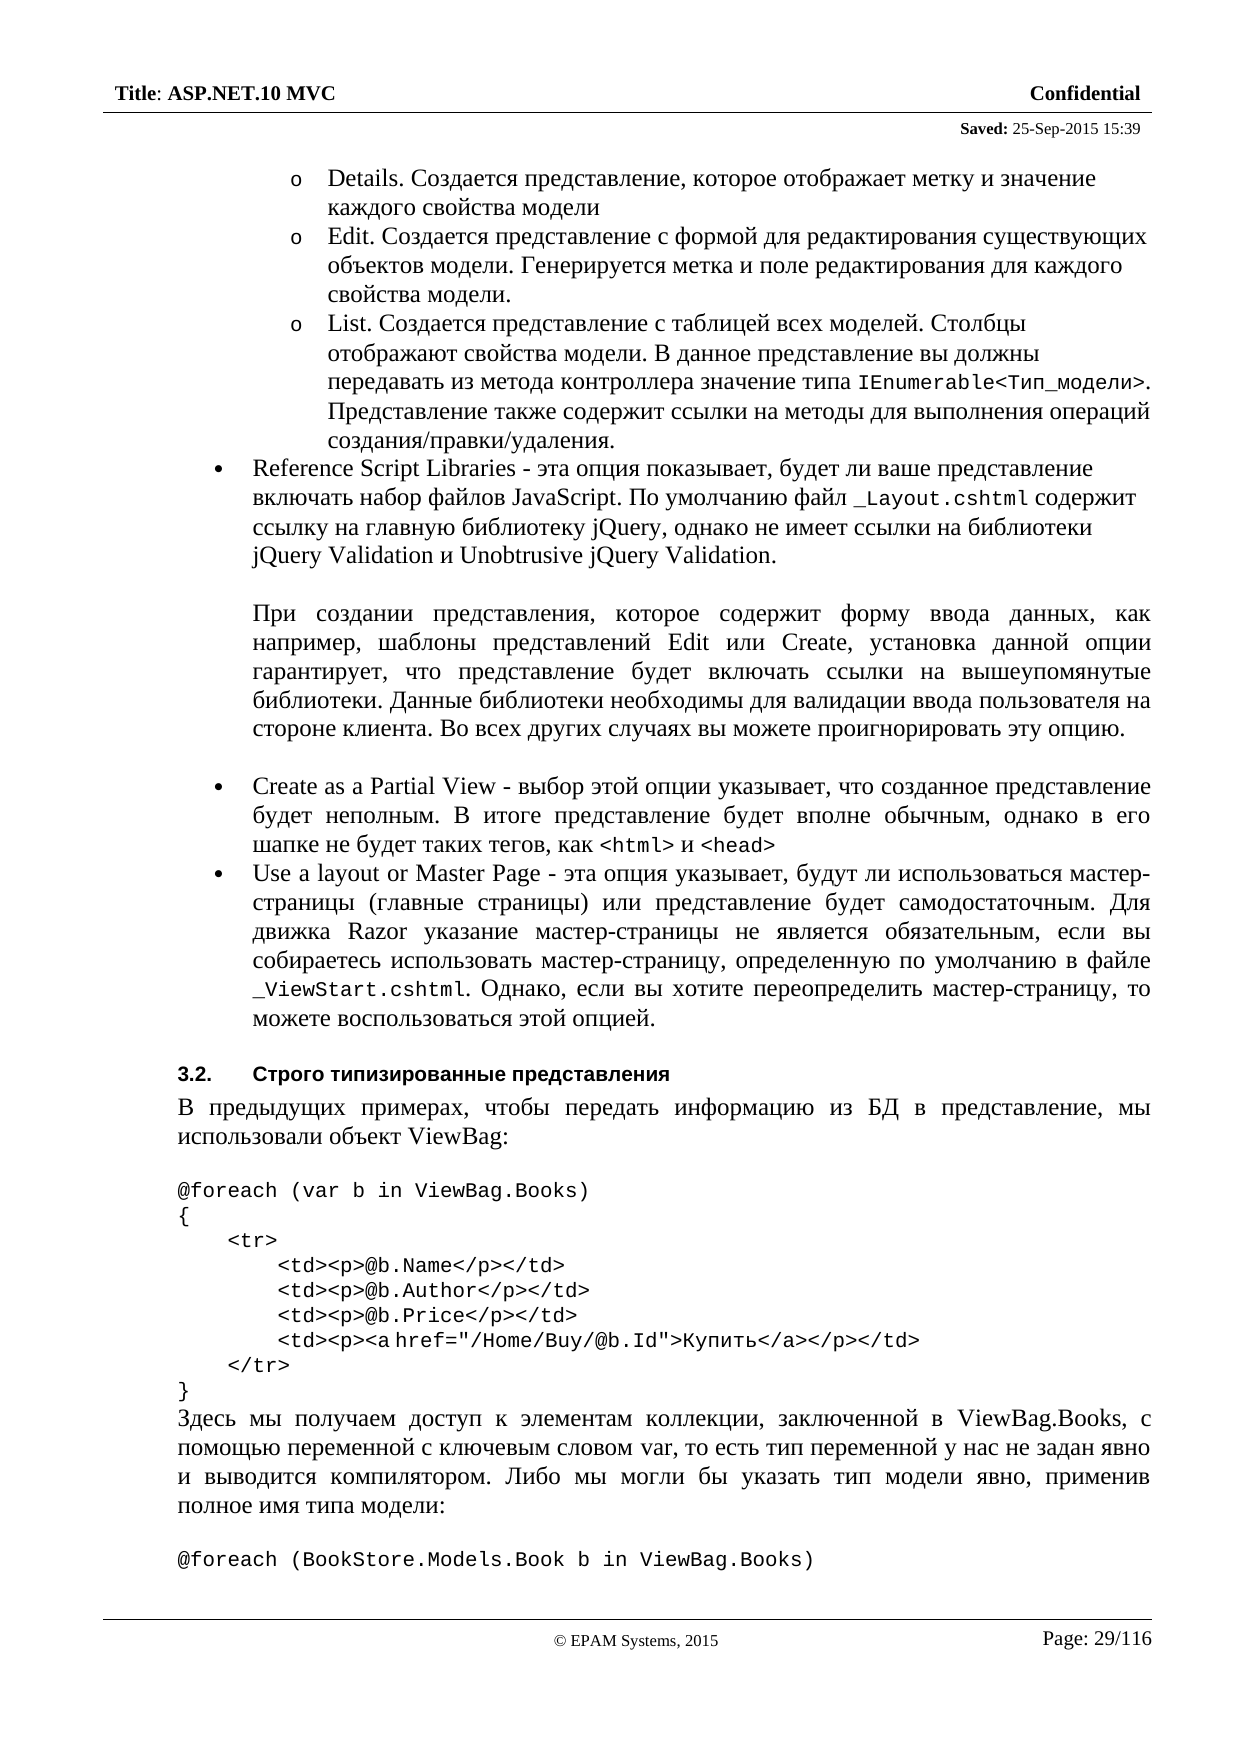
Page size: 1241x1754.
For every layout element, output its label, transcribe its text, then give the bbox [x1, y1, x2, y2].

list List. Создается представление с таблицей всех моделей. Столбцы отображают свойства модели. В данное представление вы должны передавать из метода контроллера значение типа IEnumerable<Тип_модели>. Представление также содержит ссылки на методы для выполнения операций создания/правки/удаления. [290, 308, 1152, 453]
list Use a layout or Master Page - эта опция указывает, будут ли использоваться мастер-страницы (главные страницы) или представление будет самодостаточным. Для движка Razor указание мастер-страницы не является обязательным, если вы собираетесь использовать мастер-страницу, определенную по умолчанию в файле _ViewStart.cshtml. Однако, если вы хотите переопределить мастер-страницу, то можете воспользоваться этой опцией. [215, 858, 1152, 1032]
list Create as a Partial View - выбор этой опции указывает, что созданное представление будет неполным. В итоге представление будет вполне обычным, однако в его шапке не будет таких тегов, как <html> и <head> [215, 771, 1152, 858]
list Edit. Создается представление с формой для редактирования существующих объектов модели. Генерируется метка и поле редактирования для каждого свойства модели. [290, 221, 1152, 308]
table_header @foreach (var b in ViewBag.Books) { <tr> <td><p>@b.Name</p></td> <td><p>@b.Author</p></td> <td><p>@b.Price</p></td> <td><p><a href="/Home/Buy/@b.Id">Купить</a></p></td> </tr> } [177, 1179, 920, 1403]
list Details. Создается представление, которое отображает метку и значение каждого свойства модели [290, 163, 1152, 221]
subtitle Строго типизированные представления [177, 1061, 1152, 1086]
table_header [177, 1547, 920, 1572]
text В предыдущих примерах, чтобы передать информацию из БД в представление, мы использовали объект ViewBag: [177, 1092, 1152, 1150]
list Reference Script Libraries - эта опция показывает, будет ли ваше представление включать набор файлов JavaScript. По умолчанию файл _Layout.cshtml содержит ссылку на главную библиотеку jQuery, однако не имеет ссылки на библиотеки jQuery Validation и Unobtrusive jQuery Validation. [215, 453, 1152, 569]
text Здесь мы получаем доступ к элементам коллекции, заключенной в ViewBag.Books, с помощью переменной с ключевым словом var, то есть тип переменной у нас не задан явно и выводится компилятором. Либо мы могли бы указать тип модели явно, применив полное имя типа модели: [177, 1403, 1152, 1518]
text При создании представления, которое содержит форму ввода данных, как например, шаблоны представлений Edit или Create, установка данной опции гарантирует, что представление будет включать ссылки на вышеупомянутые библиотеки. Данные библиотеки необходимы для валидации ввода пользователя на стороне клиента. Во всех других случаях вы можете проигнорировать эту опцию. [252, 598, 1152, 742]
